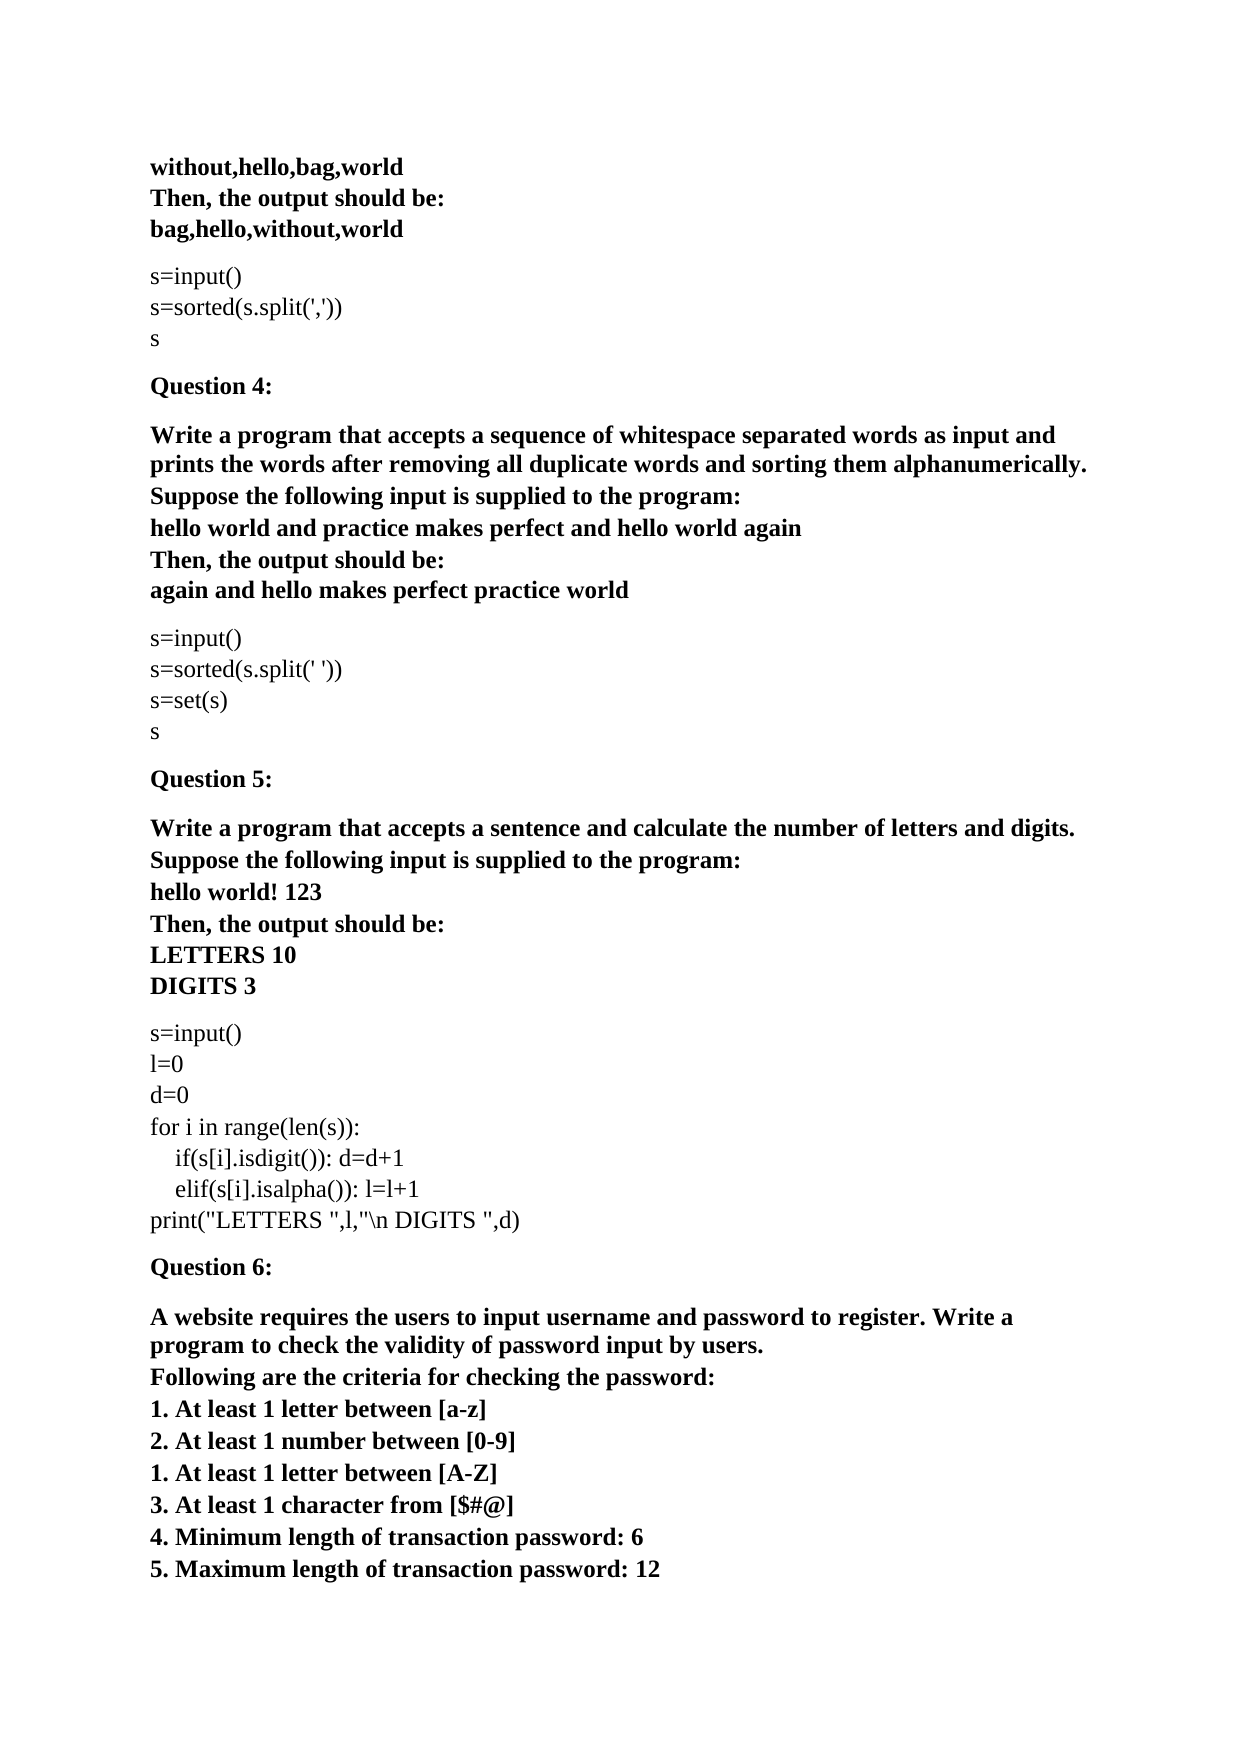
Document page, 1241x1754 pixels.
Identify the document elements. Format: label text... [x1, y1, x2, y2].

table_header Suppose the following input is supplied to the program: [149, 843, 750, 875]
table_header 1. At least 1 letter between [a-z] [149, 1393, 494, 1424]
table_header 5. Maximum length of transaction password: 12 [149, 1552, 668, 1584]
table_header Then, the output should be: [149, 182, 453, 214]
text bag,hello,without,world [150, 214, 1090, 242]
table_header Write a program that accepts a sequence of whitespace separated words as input and prints the words after removing all duplicate words and sorting them alphanumerically. [149, 419, 1098, 479]
text again and hello makes perfect practice world [150, 575, 1090, 604]
text Question 6: [150, 1252, 1090, 1281]
table_header Following are the criteria for checking the password: [149, 1361, 724, 1393]
table_header hello world and practice makes perfect and hello world again [149, 511, 810, 543]
text s=input() s=sorted(s.split(',')) s [150, 261, 1090, 352]
text s=input() s=sorted(s.split(' ')) s=set(s) s [150, 623, 1090, 745]
text s=input() l=0 d=0 for i in range(len(s)): if(s[i].isdigit()): d=d+1 elif(s[i].isalpha()): l=l+1 print("LETTERS ",l,"\n DIGITS ",d) [150, 1018, 1090, 1233]
text Question 4: [150, 371, 1090, 400]
table_header 3. At least 1 character from [$#@] [149, 1488, 522, 1520]
text Question 5: [150, 764, 1090, 792]
table_header hello world! 123 [149, 875, 330, 907]
table_header 4. Minimum length of transaction password: 6 [149, 1520, 652, 1552]
table_header Then, the output should be: [149, 907, 453, 939]
table_header A website requires the users to input username and password to register. Write a program to check the validity of password input by users. [149, 1300, 1098, 1361]
table_header 2. At least 1 number between [0-9] [149, 1425, 524, 1456]
table_header Then, the output should be: [149, 543, 453, 575]
table_header Write a program that accepts a sentence and calculate the number of letters and digits. [149, 811, 1083, 843]
table_header Suppose the following input is supplied to the program: [149, 480, 750, 511]
table_header 1. At least 1 letter between [A-Z] [149, 1456, 506, 1488]
table_header LETTERS 10 [149, 939, 304, 971]
text DIGITS 3 [150, 971, 1090, 999]
table_header without,hello,bag,world [149, 150, 411, 182]
